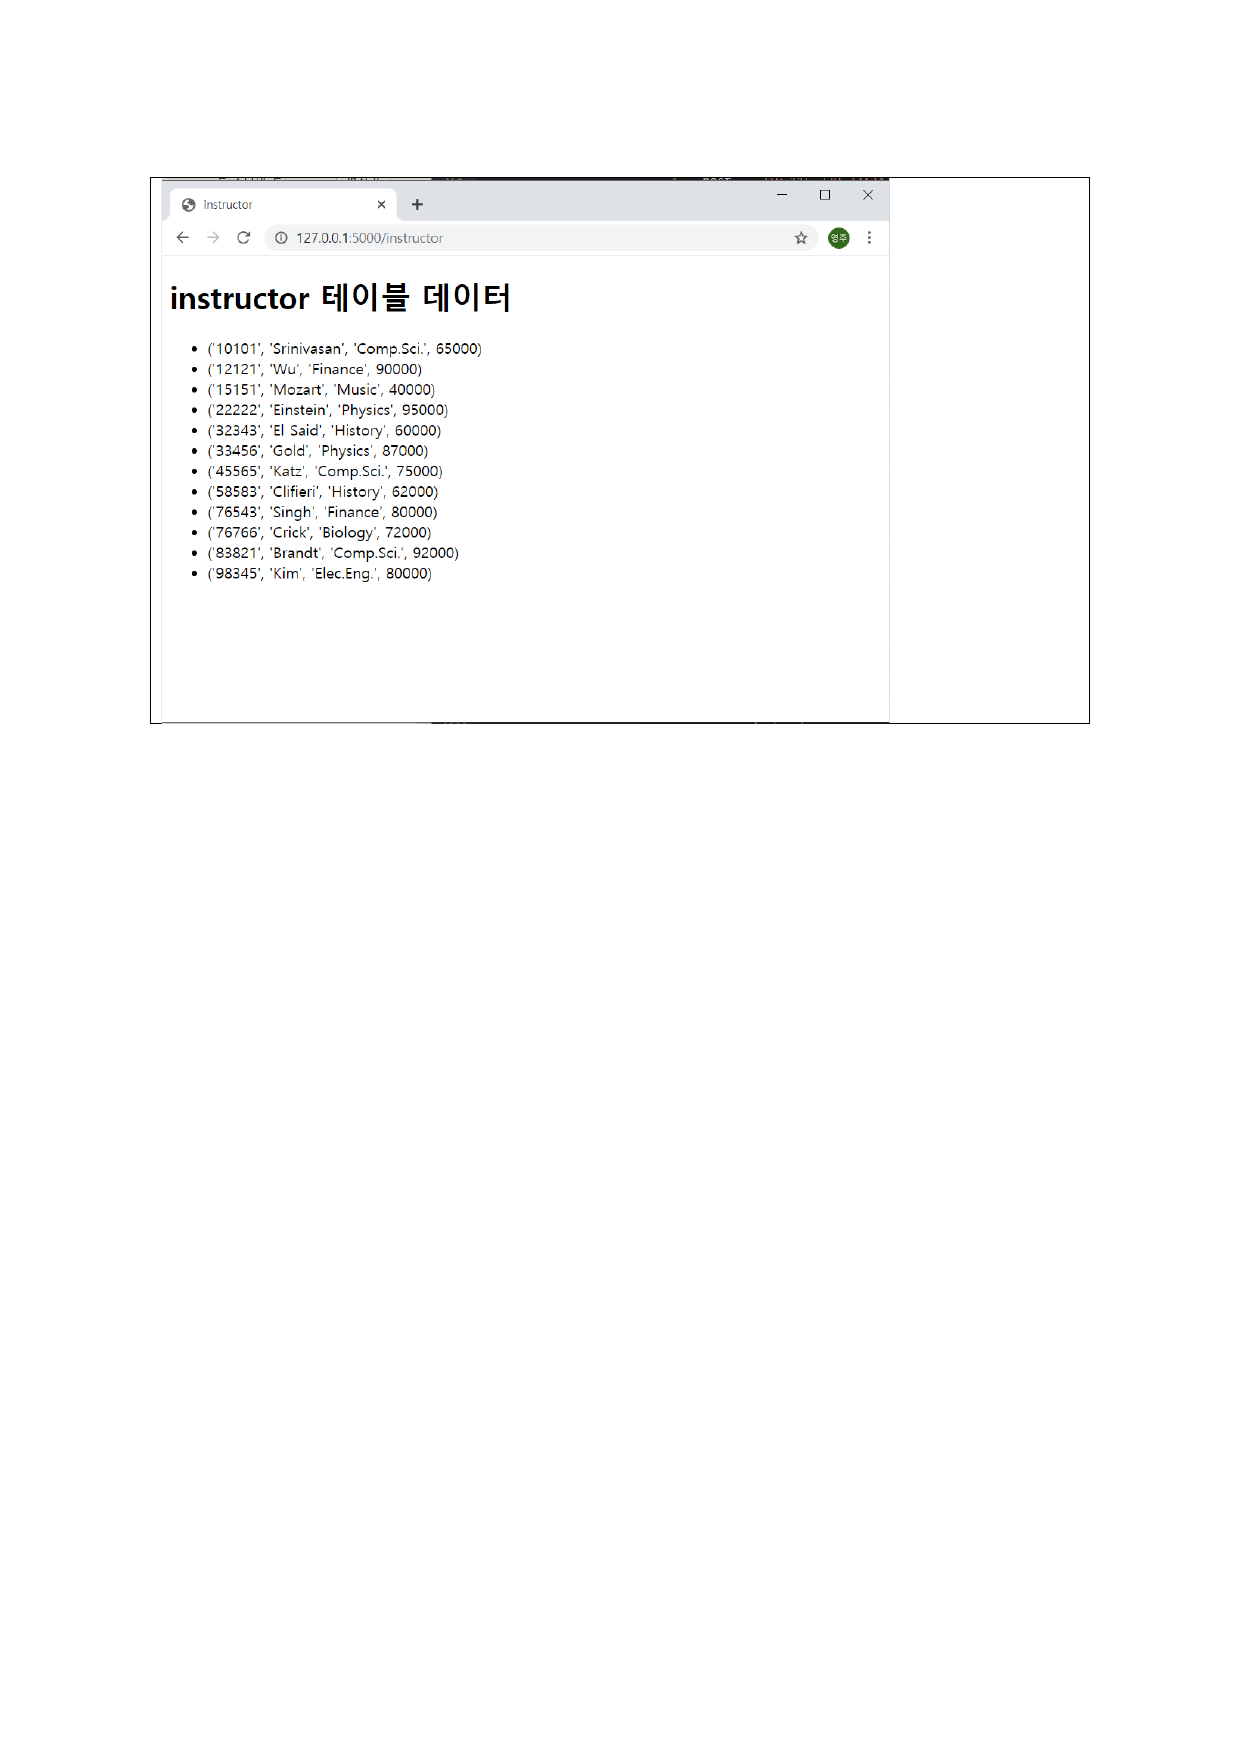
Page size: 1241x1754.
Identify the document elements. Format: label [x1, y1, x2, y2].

table_header [890, 178, 1089, 723]
picture [161, 178, 890, 724]
table_header [151, 178, 161, 723]
